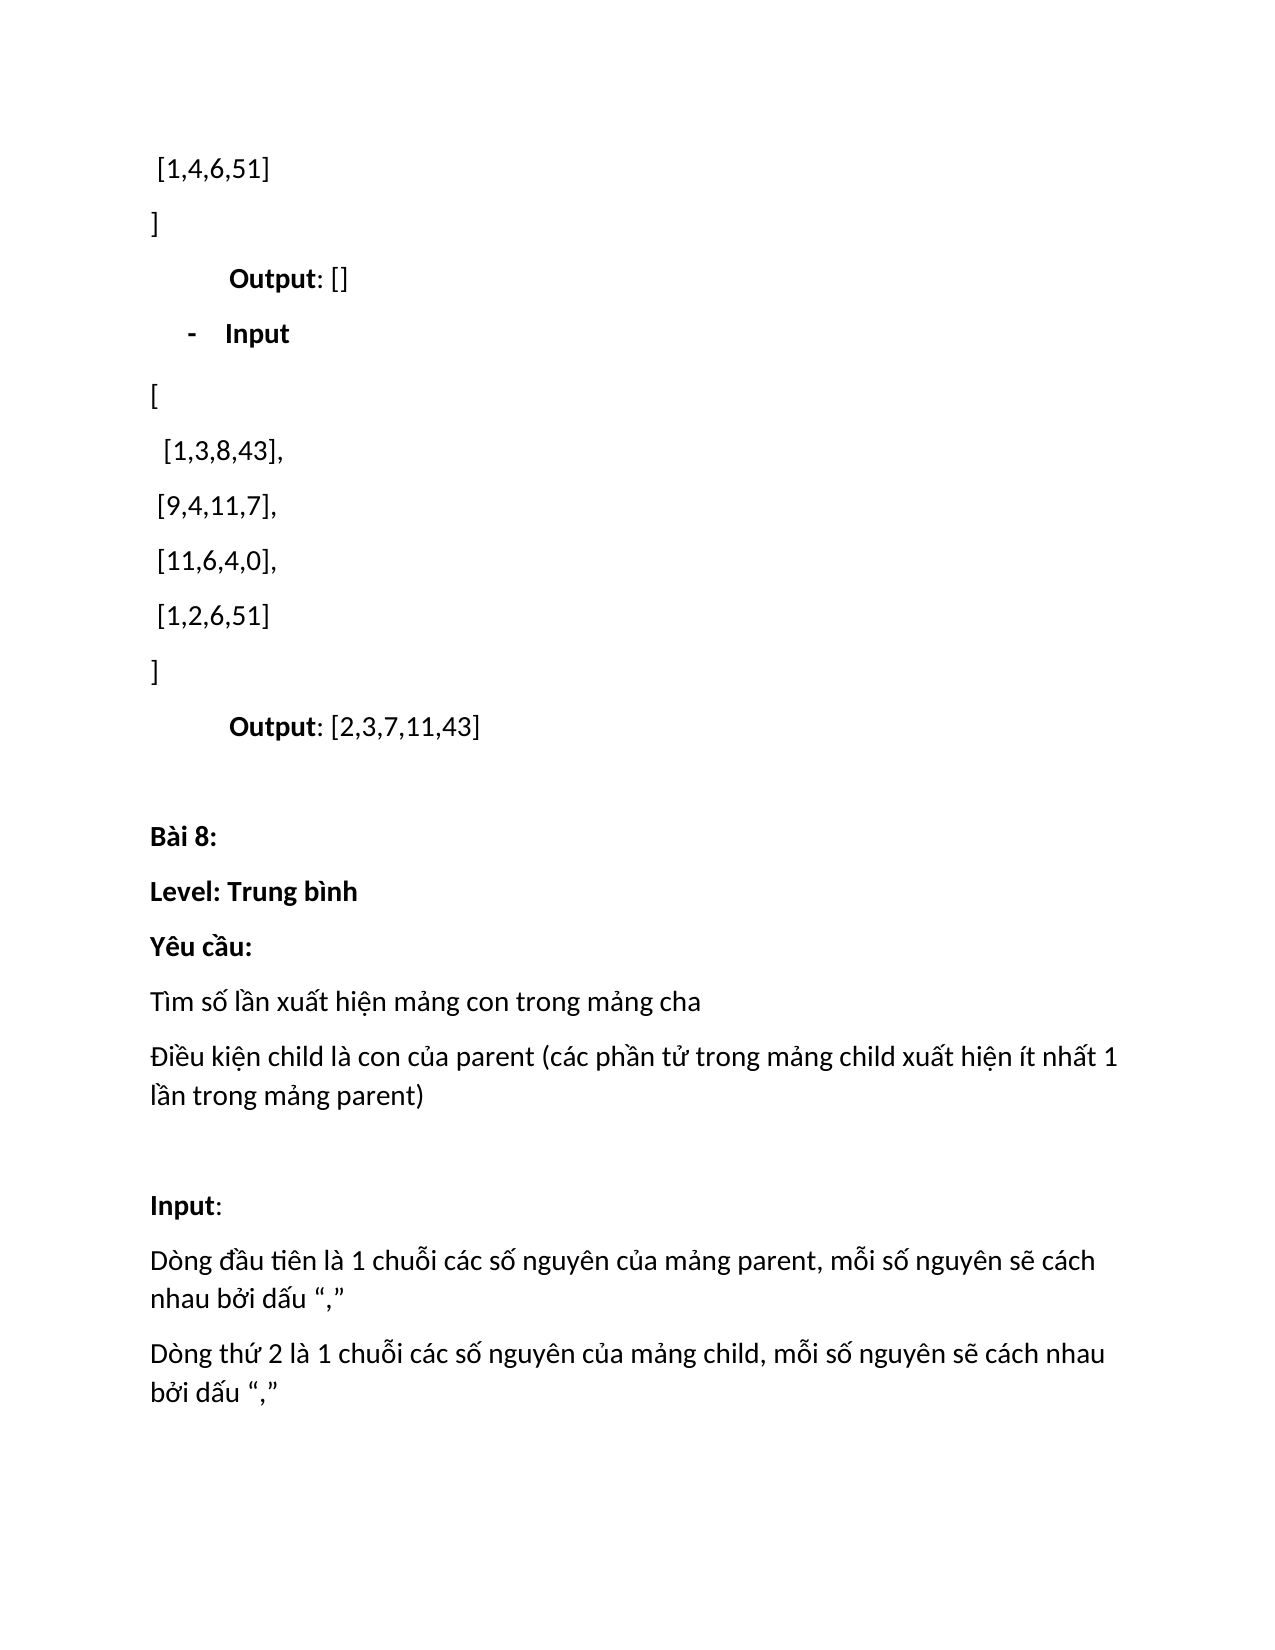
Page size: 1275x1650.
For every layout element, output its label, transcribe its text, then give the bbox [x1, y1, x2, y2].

list Input [187, 315, 1125, 351]
text [11,6,4,0], [150, 542, 1125, 578]
text Dòng đầu tiên là 1 chuỗi các số nguyên của mảng parent, mỗi số nguyên sẽ cách nhau bởi dấu “,” [150, 1242, 1125, 1316]
text ] [150, 205, 1125, 241]
text Input: [150, 1187, 1125, 1223]
text [ [150, 377, 1125, 413]
text Bài 8: [150, 818, 1125, 853]
text [9,4,11,7], [150, 487, 1125, 523]
text Output: [2,3,7,11,43] [150, 708, 1125, 743]
text Level: Trung bình [150, 873, 1125, 909]
text Output: [] [150, 260, 1125, 296]
text [1,2,6,51] [150, 597, 1125, 633]
text Điều kiện child là con của parent (các phần tử trong mảng child xuất hiện ít nhất 1 lần trong mảng parent) [150, 1038, 1125, 1112]
text Dòng thứ 2 là 1 chuỗi các số nguyên của mảng child, mỗi số nguyên sẽ cách nhau bởi dấu “,” [150, 1336, 1125, 1410]
text Yêu cầu: [150, 928, 1125, 964]
text [1,4,6,51] [150, 150, 1125, 186]
text ] [150, 653, 1125, 688]
text [1,3,8,43], [150, 432, 1125, 468]
text Tìm số lần xuất hiện mảng con trong mảng cha [150, 983, 1125, 1019]
